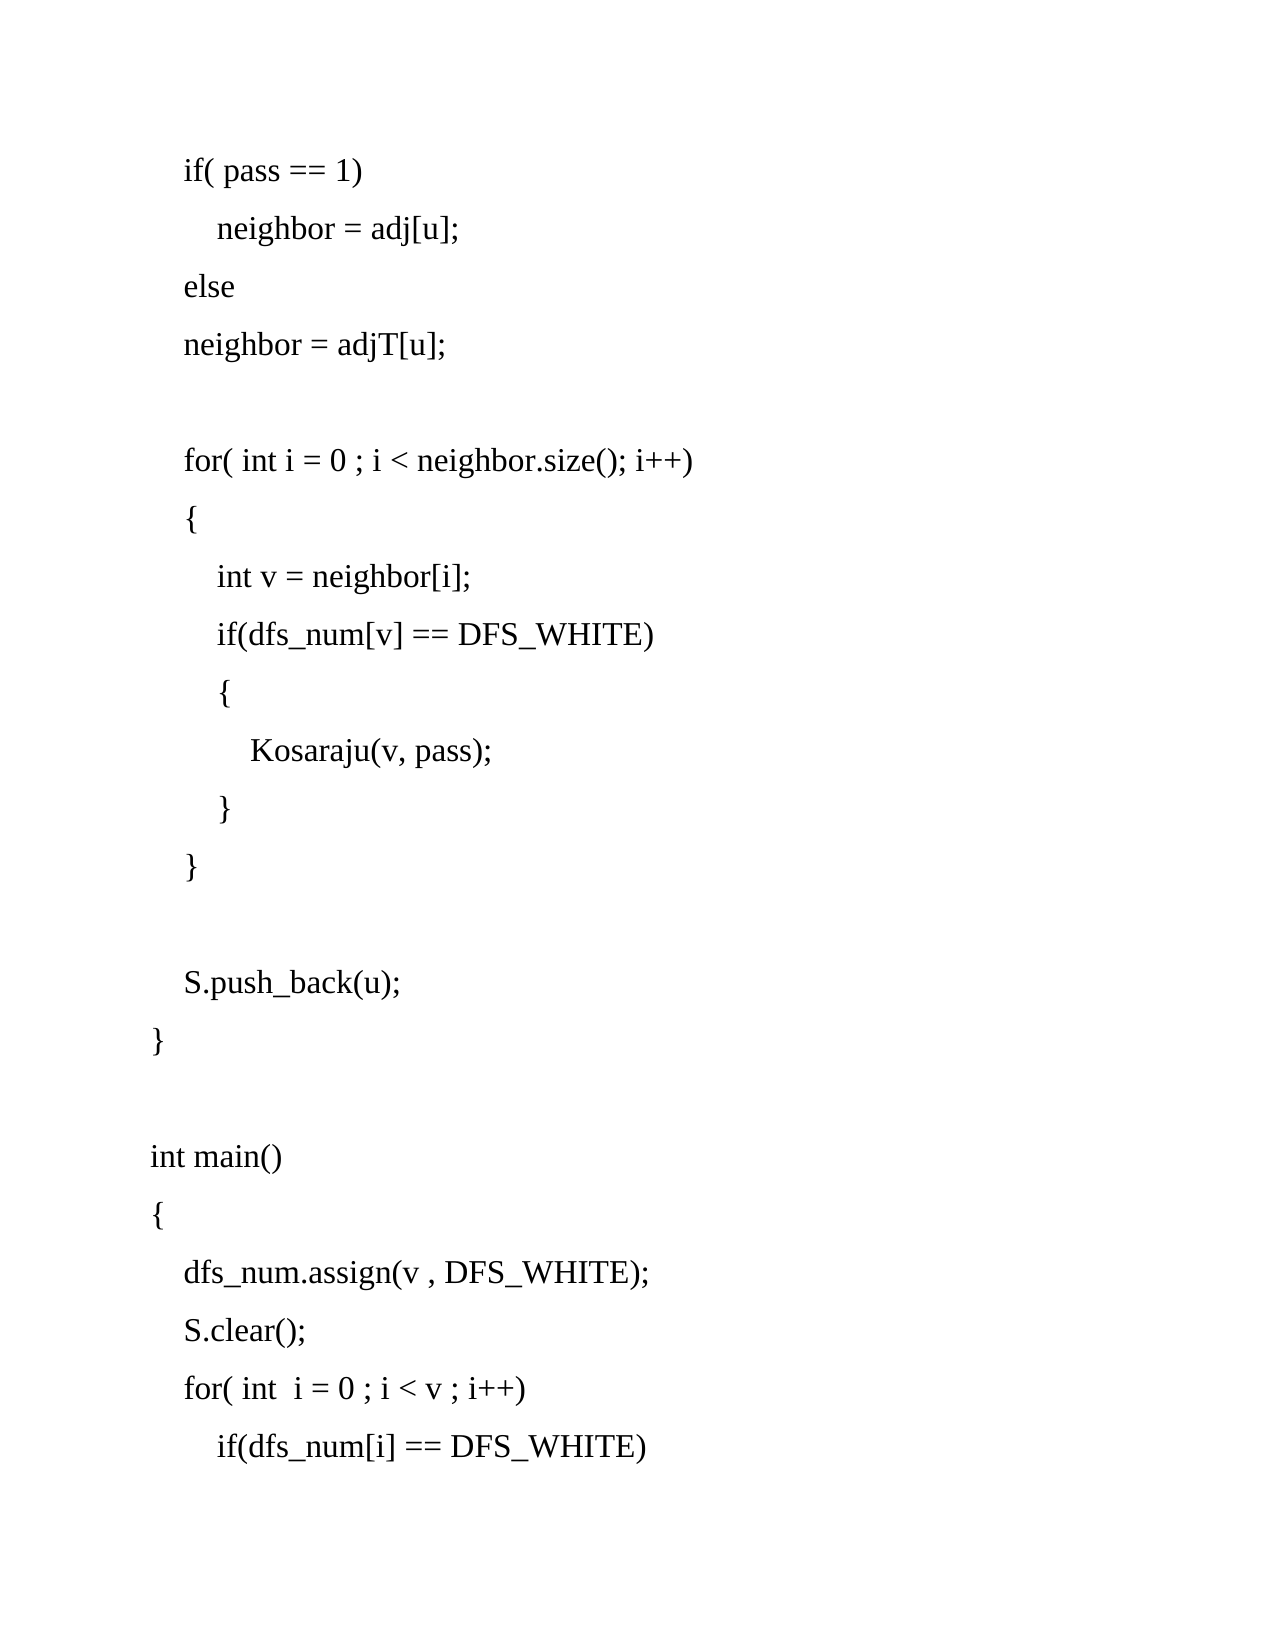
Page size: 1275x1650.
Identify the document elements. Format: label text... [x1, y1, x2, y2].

text S.clear(); [150, 1310, 1125, 1349]
text S.push_back(u); [150, 962, 1125, 1001]
text dfs_num.assign(v , DFS_WHITE); [150, 1252, 1125, 1291]
text Kosaraju(v, pass); [150, 730, 1125, 768]
text { [150, 672, 1125, 711]
text if( pass == 1) [150, 150, 1125, 188]
text int v = neighbor[i]; [150, 556, 1125, 594]
text { [150, 498, 1125, 536]
text for( int i = 0 ; i < v ; i++) [150, 1368, 1125, 1407]
text } [150, 1020, 1125, 1059]
text int main() [150, 1136, 1125, 1175]
text neighbor = adjT[u]; [150, 324, 1125, 362]
text neighbor = adj[u]; [150, 208, 1125, 246]
text for( int i = 0 ; i < neighbor.size(); i++) [150, 440, 1125, 478]
text } [150, 788, 1125, 827]
text else [150, 266, 1125, 304]
text } [150, 846, 1125, 884]
text if(dfs_num[v] == DFS_WHITE) [150, 614, 1125, 652]
text { [150, 1194, 1125, 1233]
text if(dfs_num[i] == DFS_WHITE) [150, 1426, 1125, 1465]
